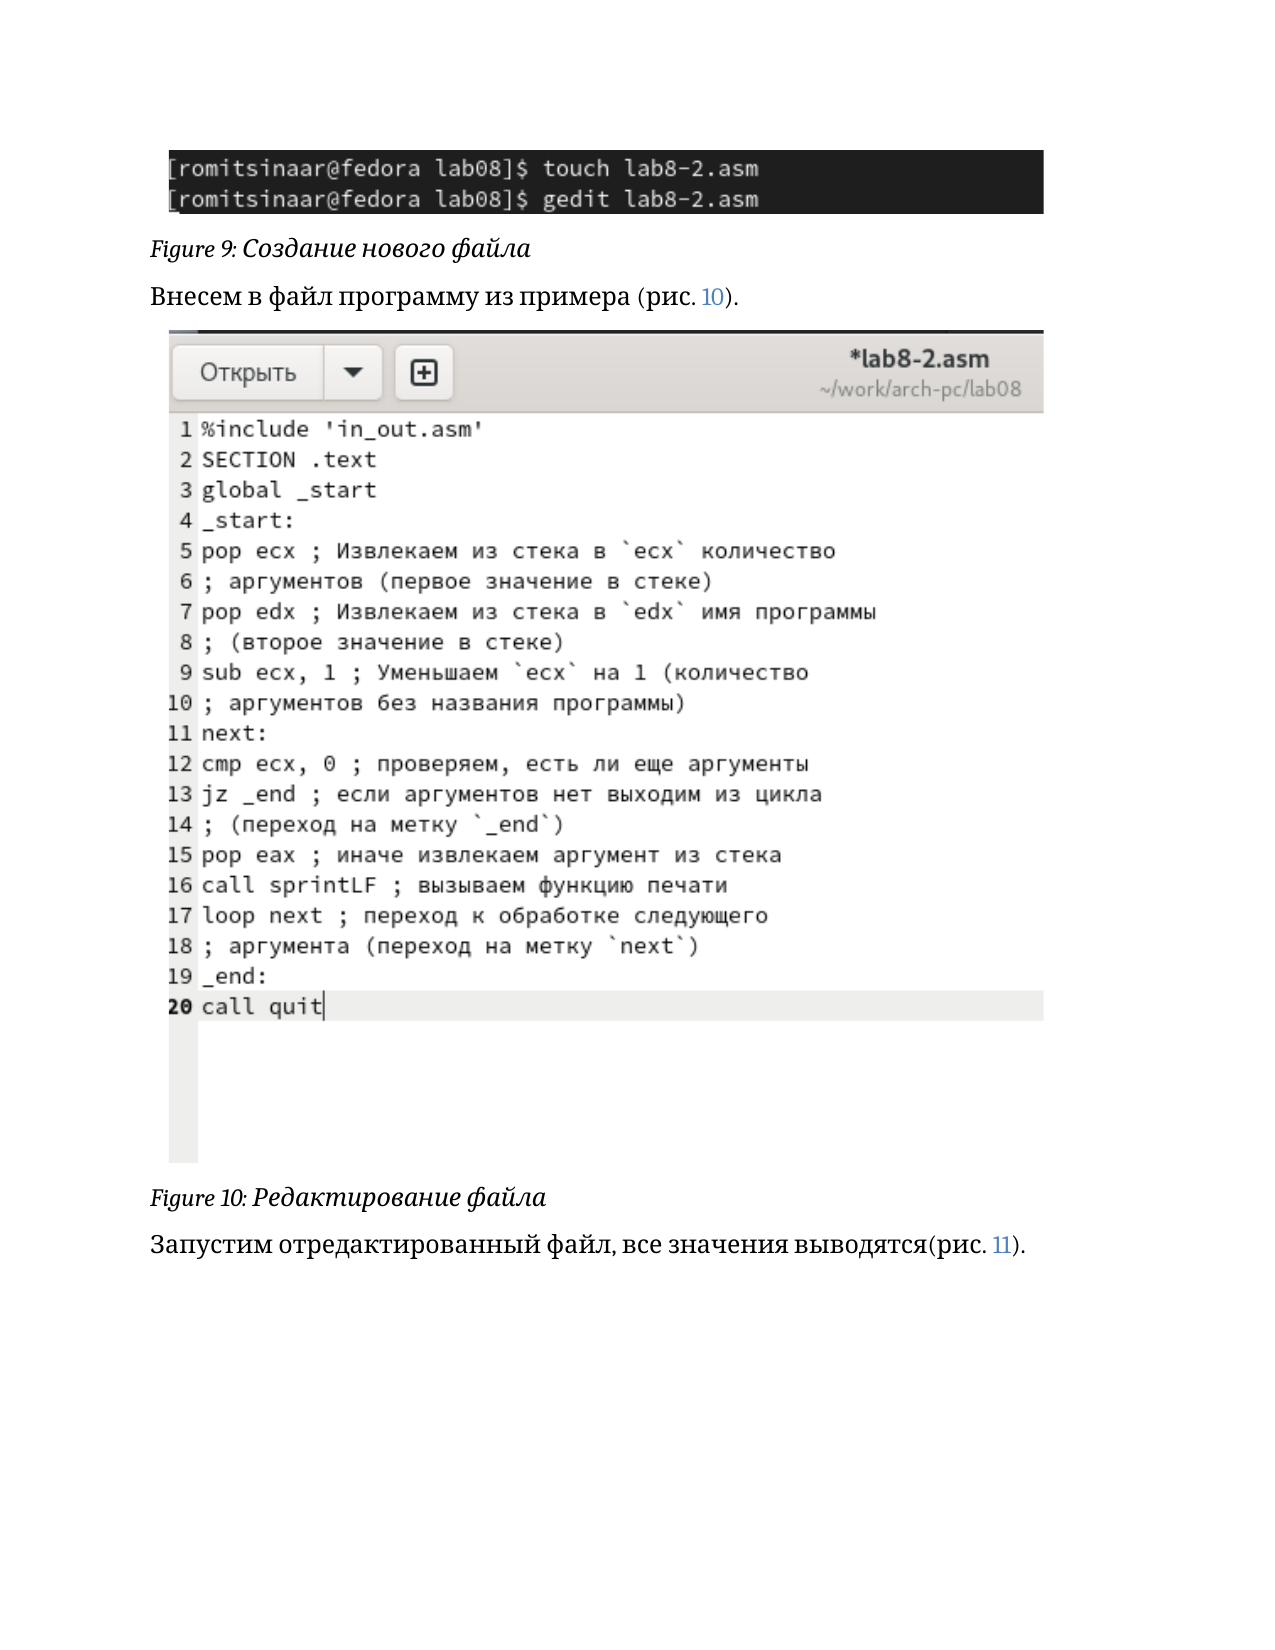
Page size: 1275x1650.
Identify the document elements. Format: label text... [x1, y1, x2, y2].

text Внесем в файл программу из примера (рис. 10). [150, 282, 1125, 311]
text Figure 10: Редактирование файла [150, 1183, 1125, 1212]
picture [168, 330, 1044, 1163]
text Figure 9: Создание нового файла [150, 235, 1125, 264]
picture [168, 150, 1044, 214]
text Запустим отредактированный файл, все значения выводятся(рис. 11). [150, 1231, 1125, 1260]
